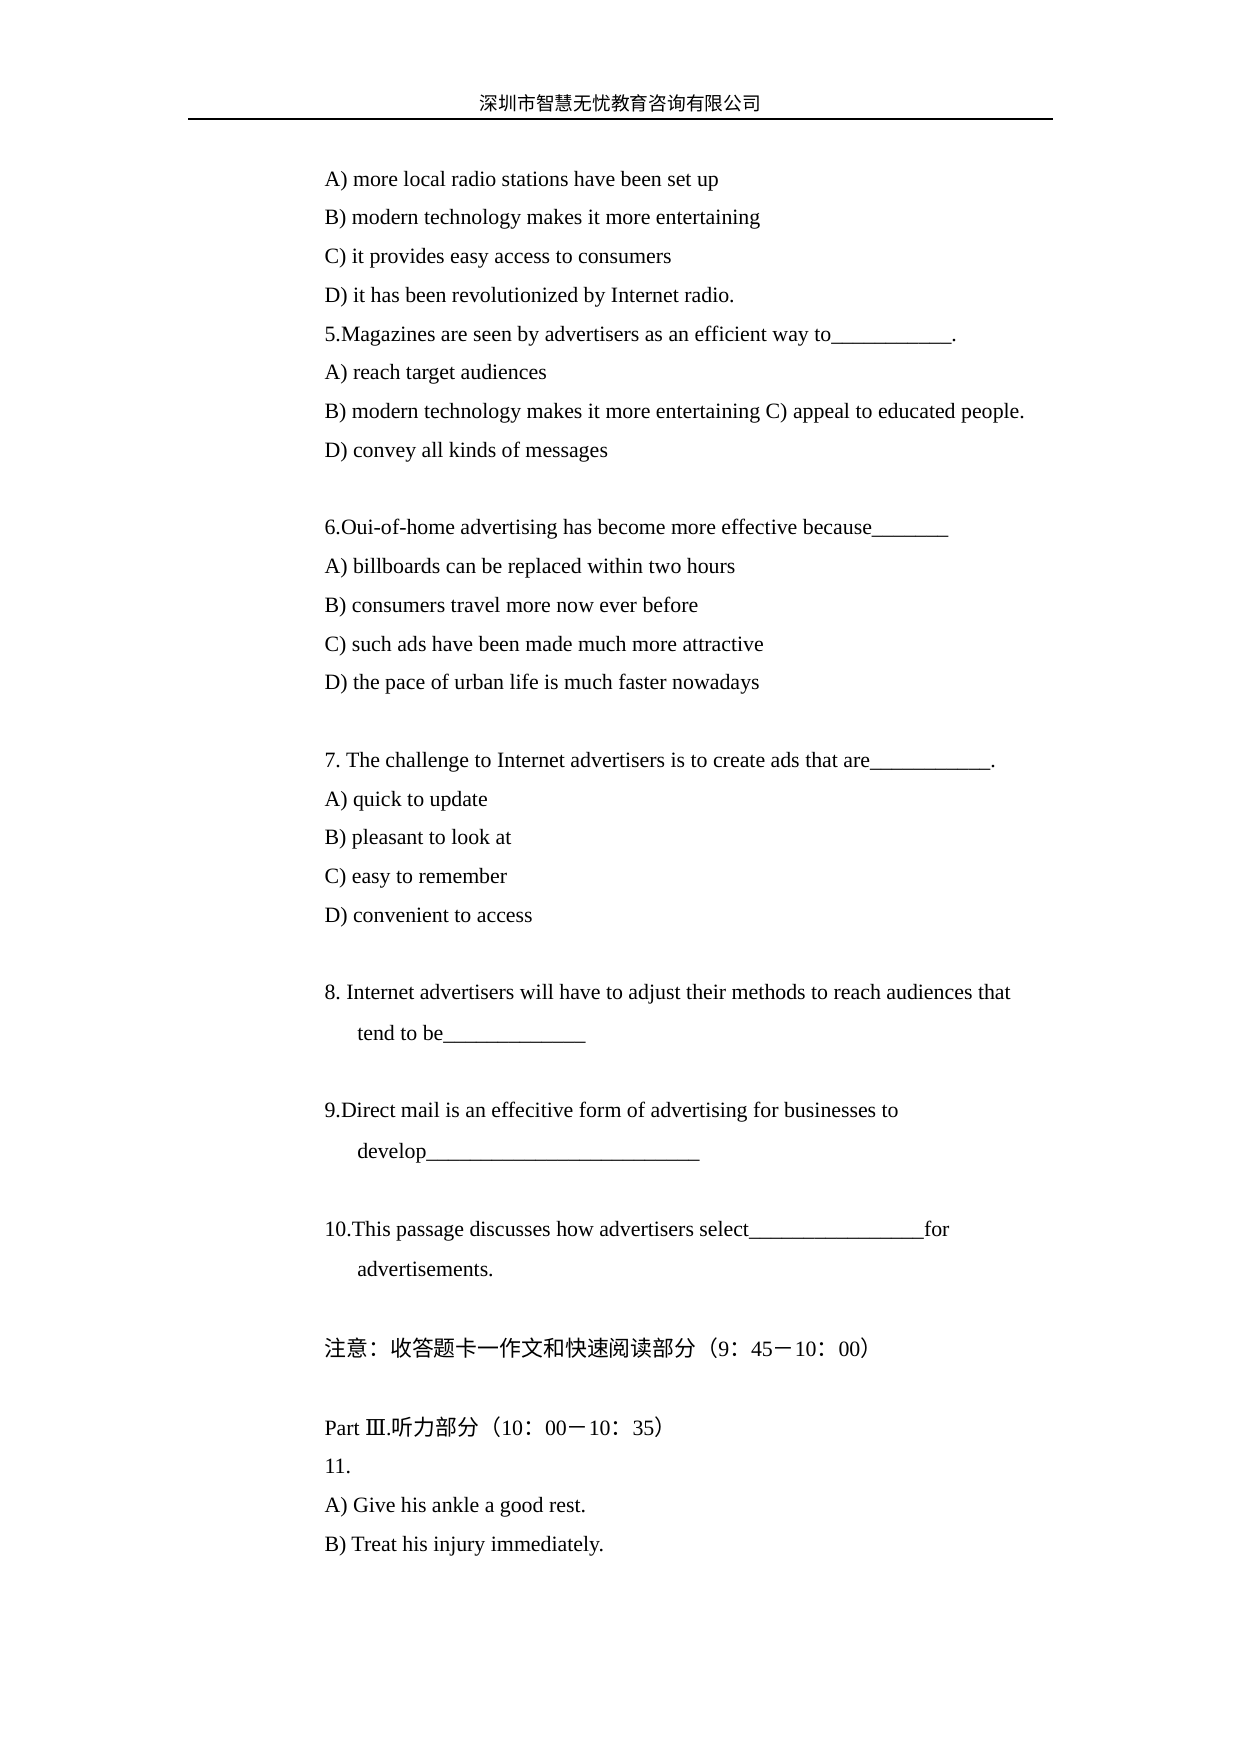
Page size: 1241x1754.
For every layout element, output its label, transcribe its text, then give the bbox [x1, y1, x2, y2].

text 注意：收答题卡一作文和快速阅读部分（9：45－10：00） [324, 1330, 1053, 1363]
text 10.This passage discusses how advertisers select________________for advertisements. [324, 1212, 1053, 1285]
text C) it provides easy access to consumers [324, 239, 1053, 272]
text D) convey all kinds of messages [324, 433, 1053, 466]
text C) easy to remember [324, 859, 1053, 892]
text B) consumers travel more now ever before [324, 588, 1053, 621]
text 8. Internet advertisers will have to adjust their methods to reach audiences that tend to be_____________ [324, 976, 1053, 1049]
text A) more local radio stations have been set up [324, 162, 1053, 194]
text 9.Direct mail is an effecitive form of advertising for businesses to develop_________________________ [324, 1094, 1053, 1167]
text 7. The challenge to Internet advertisers is to create ads that are___________. [324, 743, 1053, 776]
text A) billboards can be replaced within two hours [324, 549, 1053, 582]
text D) it has been revolutionized by Internet radio. [324, 278, 1053, 311]
text B) Treat his injury immediately. [324, 1527, 1053, 1560]
text Part Ⅲ.听力部分（10：00－10：35） [324, 1409, 1053, 1442]
text 6.Oui-of-home advertising has become more effective because_______ [324, 511, 1053, 543]
text C) such ads have been made much more attractive [324, 627, 1053, 659]
text B) modern technology makes it more entertaining C) appeal to educated people. [324, 394, 1053, 427]
text A) quick to update [324, 782, 1053, 814]
text D) convenient to access [324, 898, 1053, 931]
text 11. [324, 1450, 1053, 1482]
text B) modern technology makes it more entertaining [324, 201, 1053, 233]
text A) Give his ankle a good rest. [324, 1488, 1053, 1521]
text D) the pace of urban life is much faster nowadays [324, 666, 1053, 698]
text B) pleasant to look at [324, 821, 1053, 853]
text 5.Magazines are seen by advertisers as an efficient way to___________. [324, 317, 1053, 349]
text A) reach target audiences [324, 356, 1053, 388]
